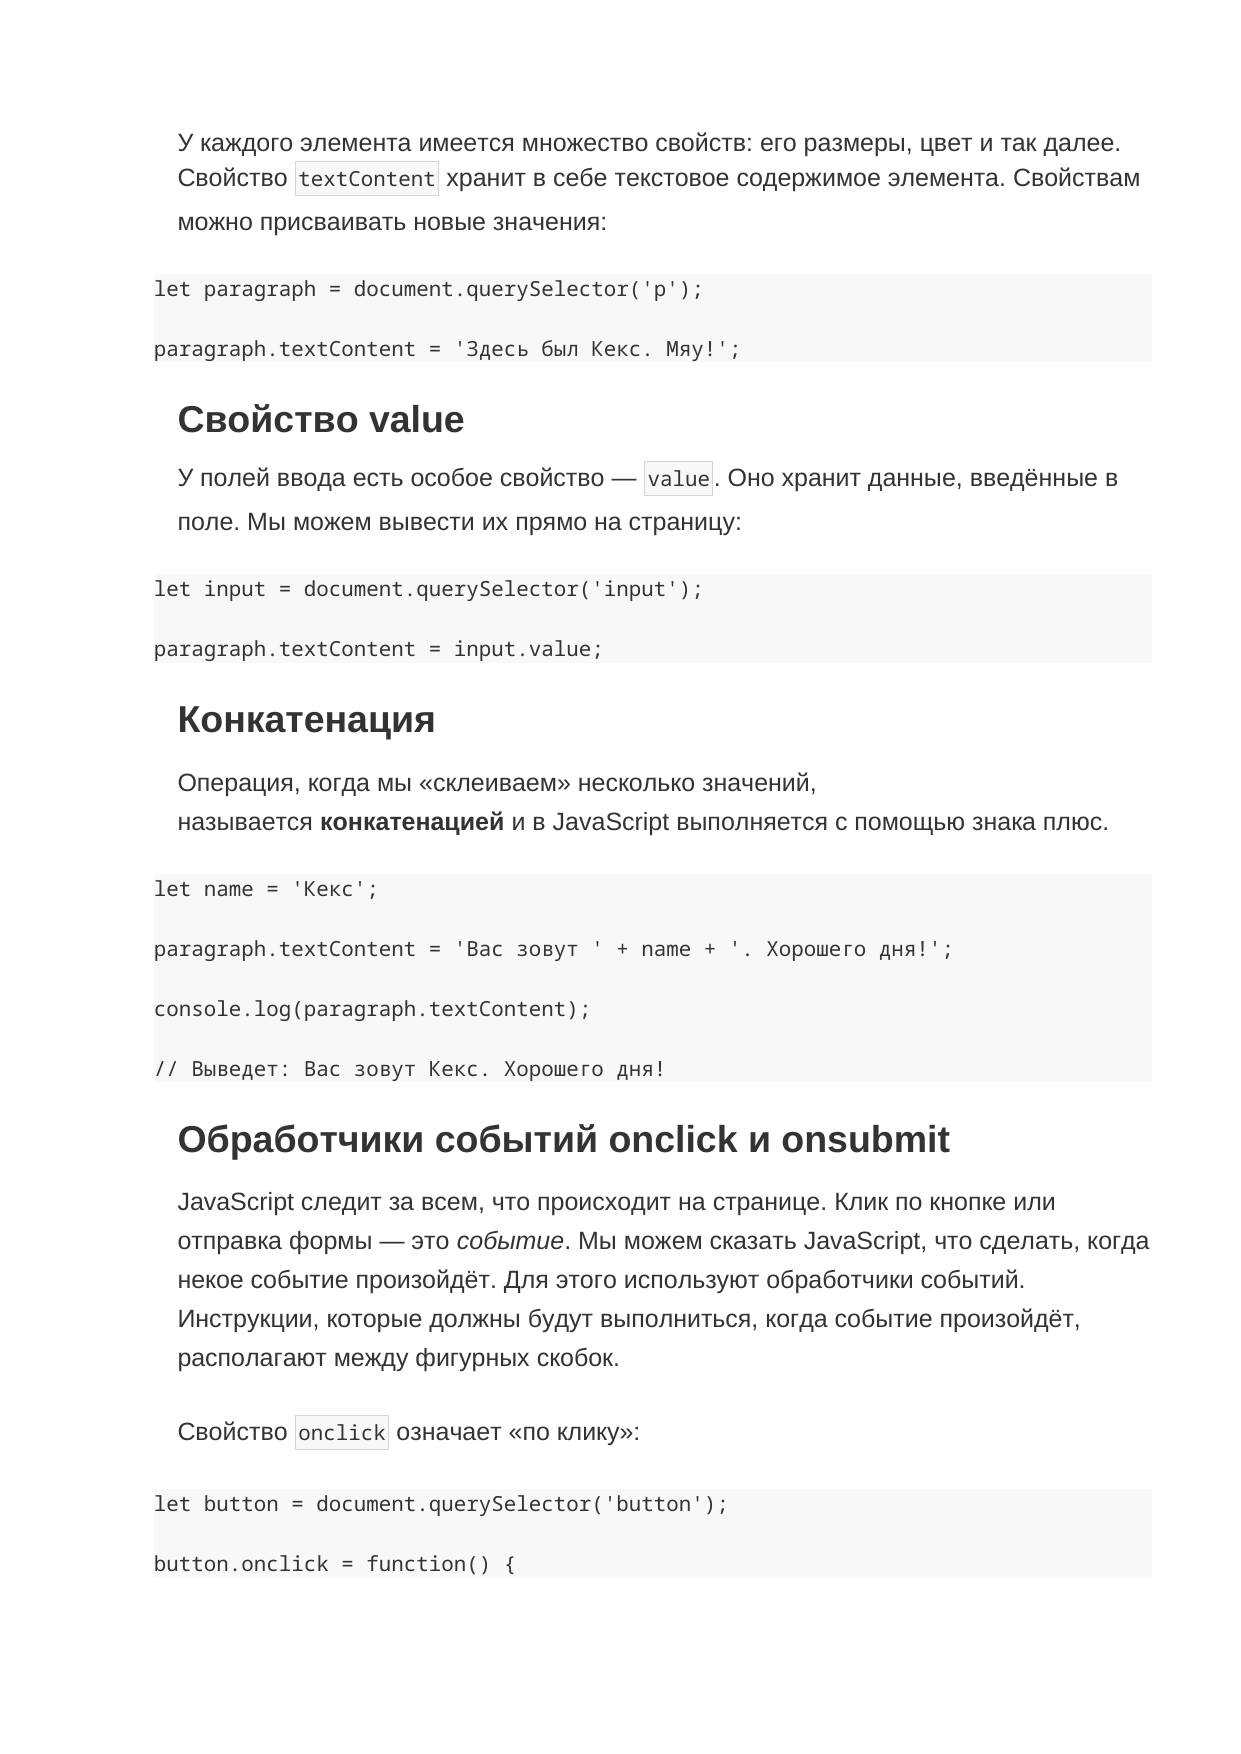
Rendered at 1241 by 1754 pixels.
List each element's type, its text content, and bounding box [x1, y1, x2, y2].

text У каждого элемента имеется множество свойств: его размеры, цвет и так далее. Свойство textContent хранит в себе текстовое содержимое элемента. Свойствам можно присваивать новые значения: [177, 118, 1152, 235]
text paragraph.textContent = 'Вас зовут ' + name + '. Хорошего дня!'; [154, 934, 1152, 963]
text button.onclick = function() { [154, 1549, 1152, 1577]
text // Выведет: Вас зовут Кекс. Хорошего дня! [154, 1054, 1152, 1082]
text let paragraph = document.querySelector('p'); [154, 274, 1152, 303]
subtitle Обработчики событий onclick и onsubmit [177, 1113, 1152, 1160]
text let input = document.querySelector('input'); [154, 574, 1152, 603]
text let name = 'Кекс'; [154, 874, 1152, 903]
subtitle Свойство value [177, 394, 1152, 441]
text paragraph.textContent = input.value; [154, 634, 1152, 663]
text paragraph.textContent = 'Здесь был Кекс. Мяу!'; [154, 334, 1152, 362]
text let button = document.querySelector('button'); [154, 1489, 1152, 1518]
text Операция, когда мы «склеиваем» несколько значений, называется конкатенацией и в JavaScript выполняется с помощью знака плюс. [177, 757, 1152, 836]
text Свойство onclick означает «по клику»: [177, 1411, 1152, 1450]
subtitle Конкатенация [177, 694, 1152, 741]
text У полей ввода есть особое свойство — value. Оно хранит данные, введённые в поле. Мы можем вывести их прямо на страницу: [177, 457, 1152, 535]
text console.log(paragraph.textContent); [154, 994, 1152, 1022]
text JavaScript следит за всем, что происходит на странице. Клик по кнопке или отправка формы — это событие. Мы можем сказать JavaScript, что сделать, когда некое событие произойдёт. Для этого используют обработчики событий. Инструкции, которые должны будут выполниться, когда событие произойдёт, располагают между фигурных скобок. [177, 1177, 1152, 1372]
